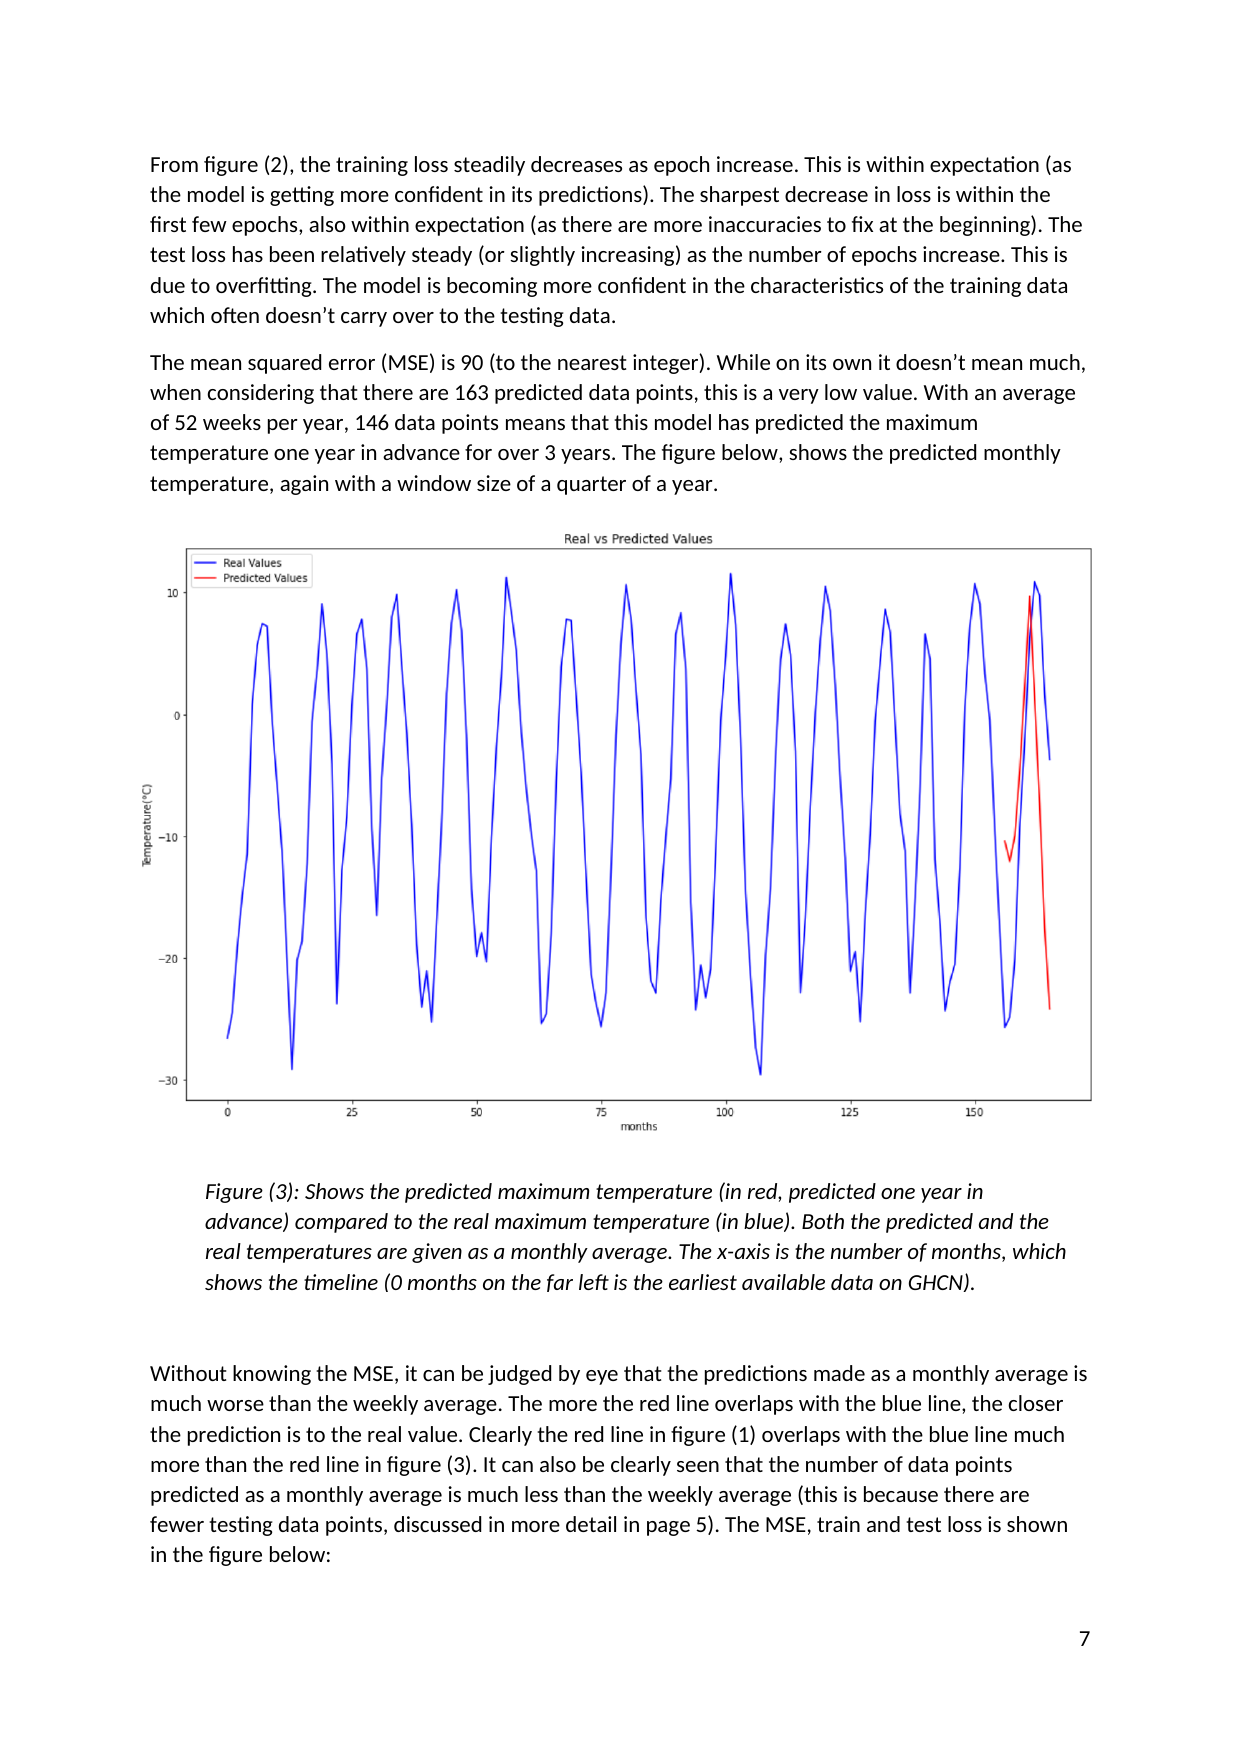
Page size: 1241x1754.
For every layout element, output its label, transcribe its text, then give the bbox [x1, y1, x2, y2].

picture [136, 520, 1104, 1138]
text From figure (2), the training loss steadily decreases as epoch increase. This is within expectation (as the model is getting more confident in its predictions). The sharpest decrease in loss is within the first few epochs, also within expectation (as there are more inaccuracies to fix at the beginning). The test loss has been relatively steady (or slightly increasing) as the number of epochs increase. This is due to overfitting. The model is becoming more confident in the characteristics of the training data which often doesn’t carry over to the testing data. [150, 150, 1090, 329]
text The mean squared error (MSE) is 90 (to the nearest integer). While on its own it doesn’t mean much, when considering that there are 163 predicted data points, this is a very low value. With an average of 52 weeks per year, 146 data points means that this model has predicted the maximum temperature one year in advance for over 3 years. The figure below, shows the predicted monthly temperature, again with a window size of a quarter of a year. [150, 348, 1090, 497]
text Without knowing the MSE, it can be judged by eye that the predictions made as a monthly average is much worse than the weekly average. The more the red line overlaps with the blue line, the closer the prediction is to the real value. Clearly the red line in figure (1) overlaps with the blue line much more than the red line in figure (3). It can also be clearly seen that the number of data points predicted as a monthly average is much less than the weekly average (this is because there are fewer testing data points, discussed in more detail in page 5). The MSE, train and test loss is shown in the figure below: [150, 1359, 1090, 1569]
